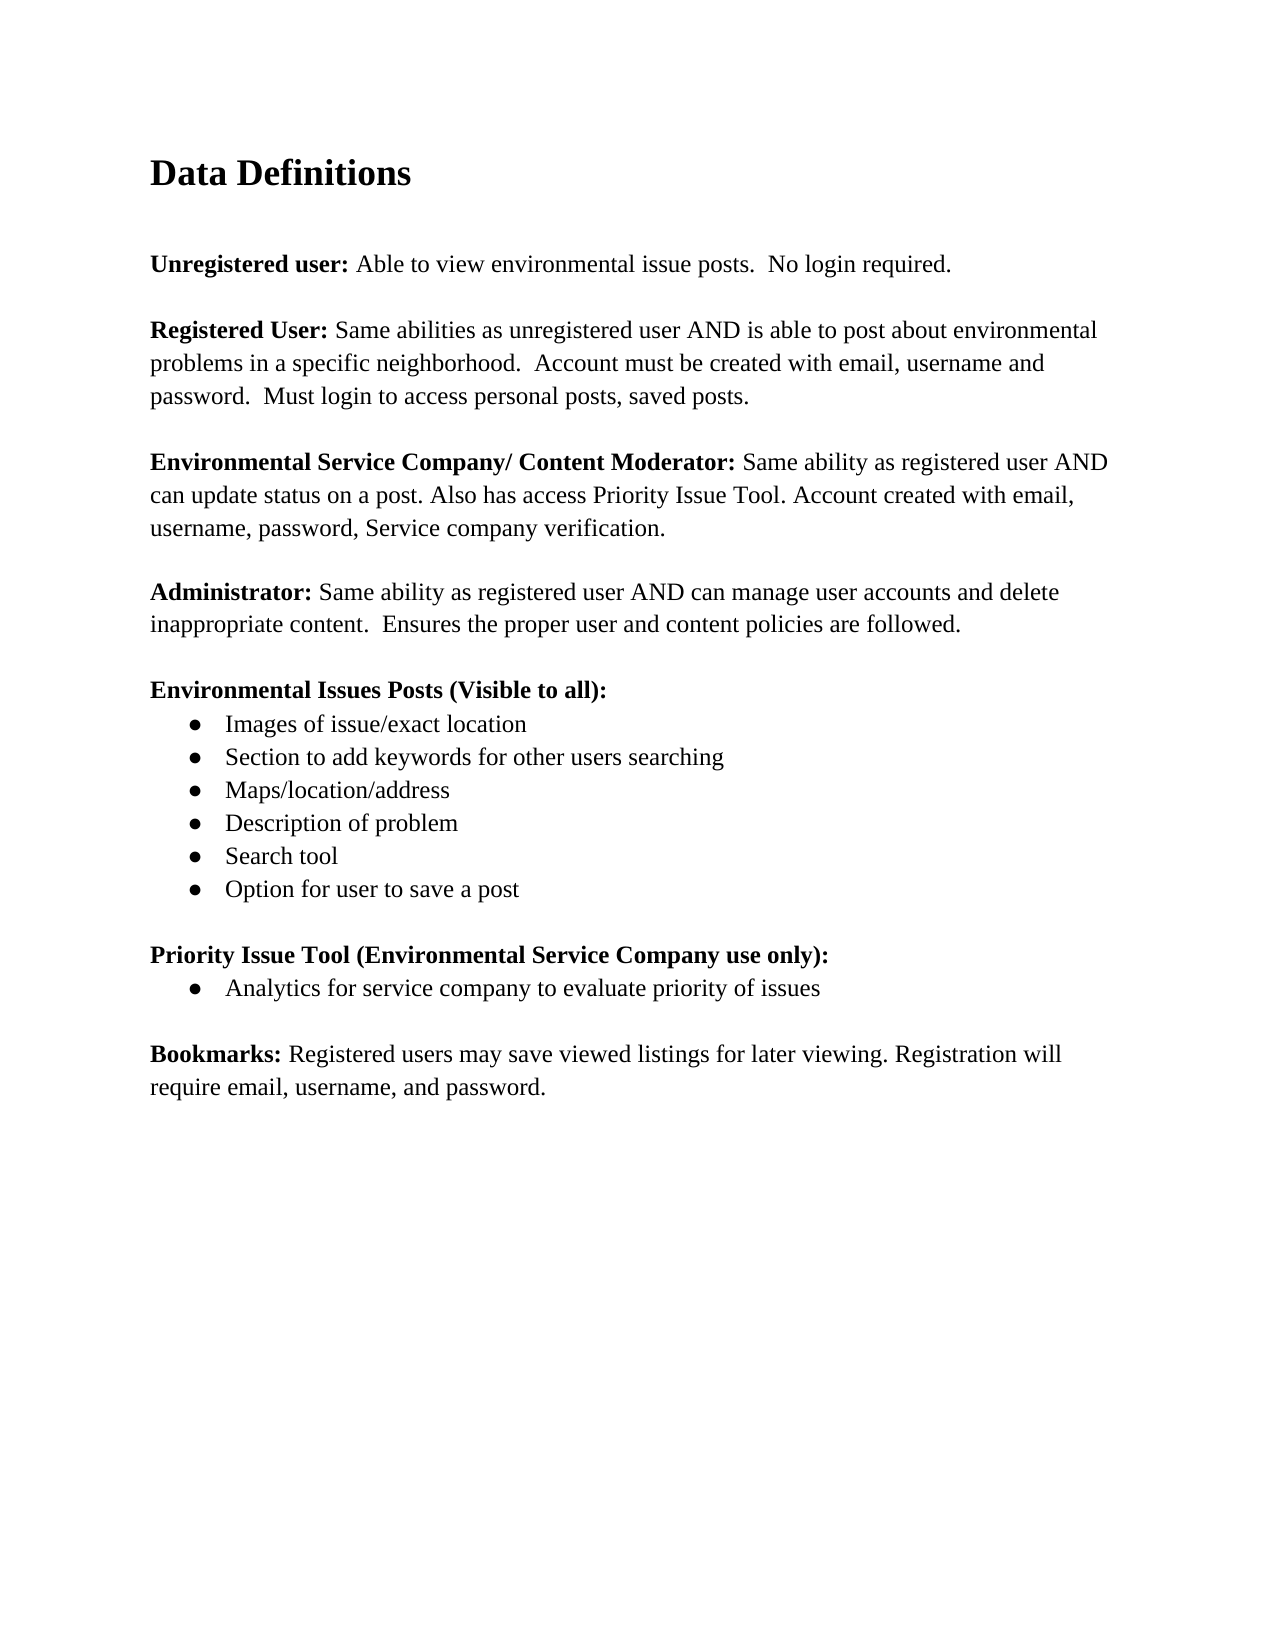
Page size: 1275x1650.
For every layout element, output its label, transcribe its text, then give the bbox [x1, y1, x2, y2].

list Maps/location/address [187, 775, 1125, 803]
list Analytics for service company to evaluate priority of issues [187, 973, 1125, 1002]
list Images of issue/exact location [187, 709, 1125, 737]
text problems in a specific neighborhood. Account must be created with email, username and password. Must login to access personal posts, saved posts. [150, 348, 1125, 410]
text Priority Issue Tool (Environmental Service Company use only): [150, 940, 1125, 968]
text Environmental Service Company/ Content Moderator: Same ability as registered user AND can update status on a post. Also has access Priority Issue Tool. Account created with email, username, password, Service company verification. [150, 447, 1125, 542]
list Description of problem [187, 808, 1125, 836]
list Option for user to save a post [187, 874, 1125, 902]
text Registered User: Same abilities as unregistered user AND is able to post about environmental [150, 315, 1125, 344]
text Bookmarks: Registered users may save viewed listings for later viewing. Registration will require email, username, and password. [150, 1039, 1125, 1101]
list Section to add keywords for other users searching [187, 742, 1125, 770]
text Administrator: Same ability as registered user AND can manage user accounts and delete inappropriate content. Ensures the proper user and content policies are followed. [150, 577, 1125, 638]
list Search tool [187, 841, 1125, 869]
text Environmental Issues Posts (Visible to all): [150, 676, 1125, 704]
text Unregistered user: Able to view environmental issue posts. No login required. [150, 249, 1125, 278]
text Data Definitions [150, 150, 1125, 193]
